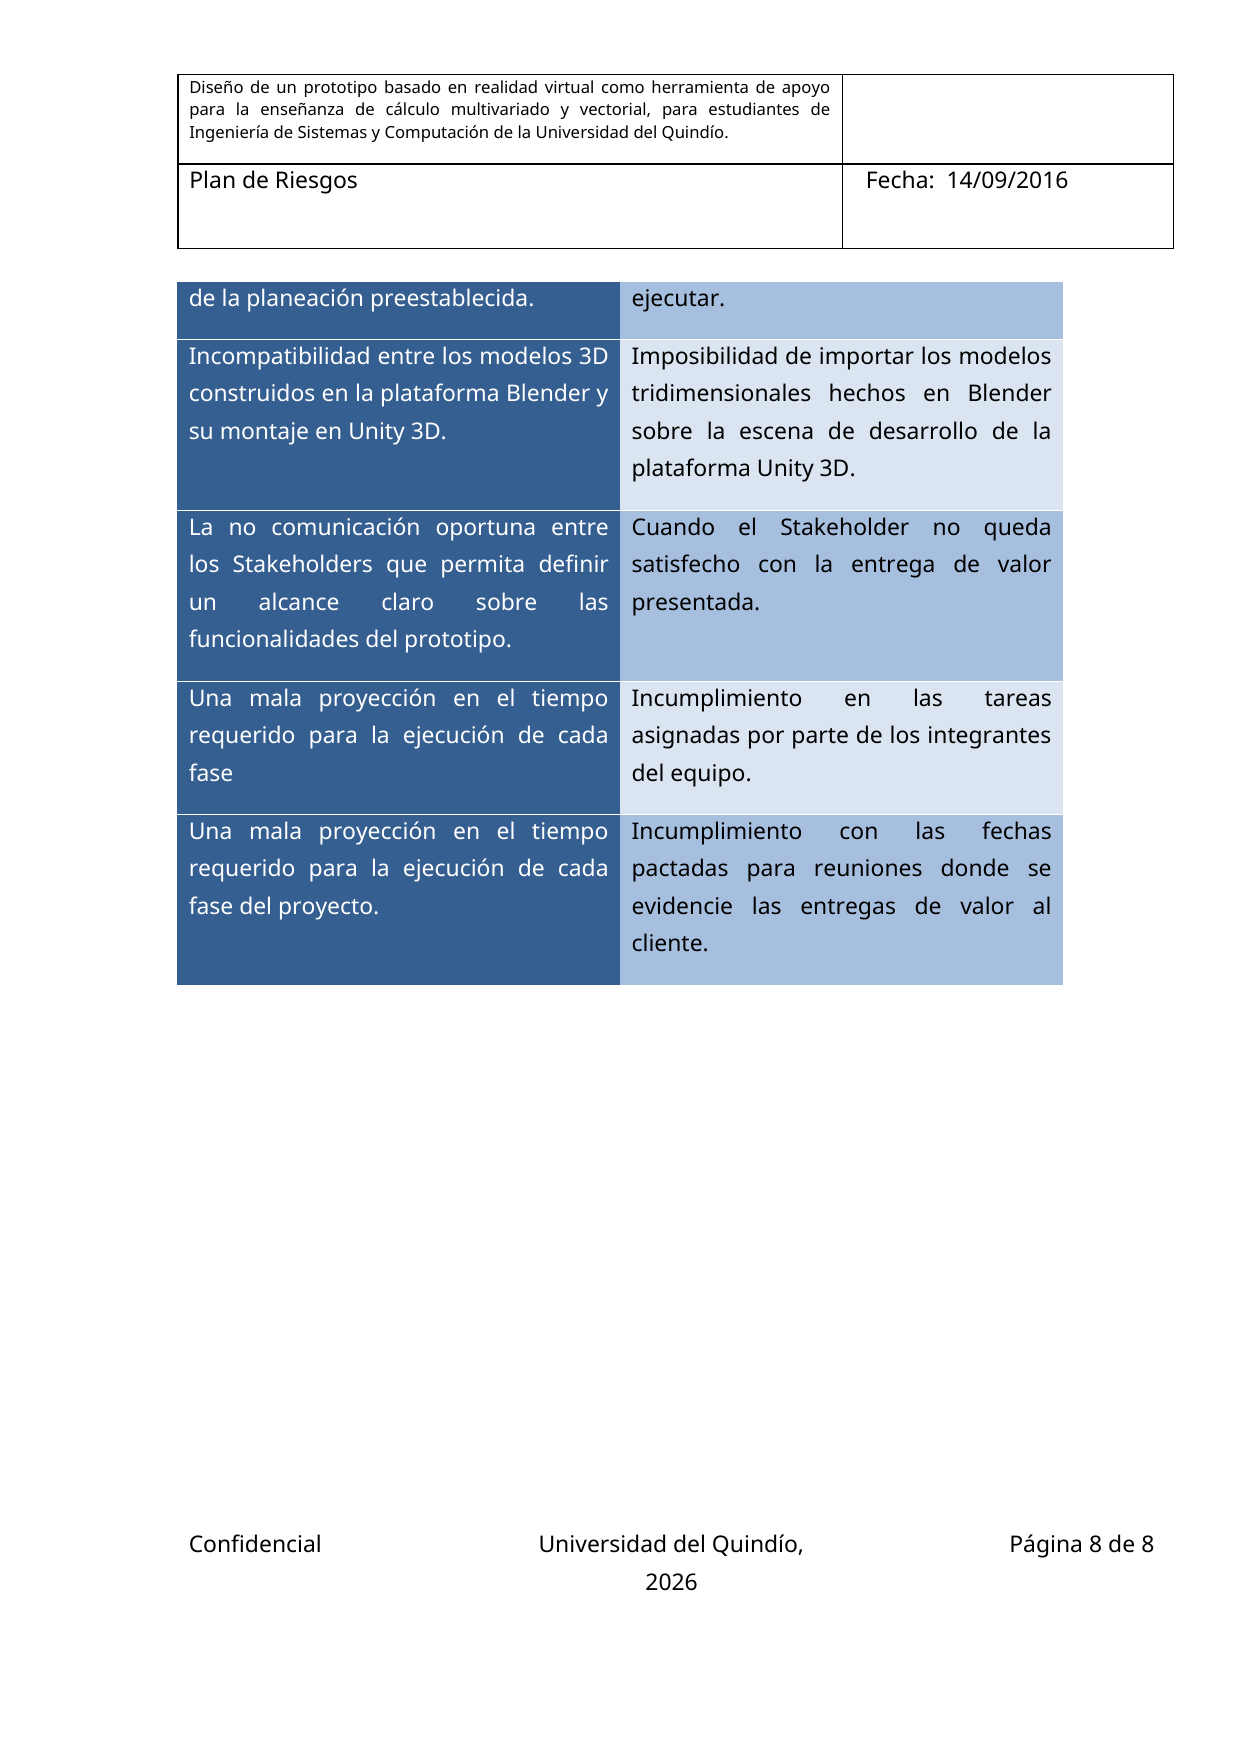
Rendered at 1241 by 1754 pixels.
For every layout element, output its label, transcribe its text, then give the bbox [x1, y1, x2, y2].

table_cell Una mala proyección en el tiempo requerido para la ejecución de cada fase del proyecto. [177, 815, 620, 985]
table_cell Incumplimiento en las tareas asignadas por parte de los integrantes del equipo. [620, 682, 1063, 814]
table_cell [177, 282, 620, 339]
table_cell Incumplimiento con las fechas pactadas para reuniones donde se evidencie las entregas de valor al cliente. [620, 815, 1063, 985]
table_cell Imposibilidad de importar los modelos tridimensionales hechos en Blender sobre la escena de desarrollo de la plataforma Unity 3D. [620, 340, 1063, 510]
table_cell La no comunicación oportuna entre los Stakeholders que permita definir un alcance claro sobre las funcionalidades del prototipo. [177, 511, 620, 681]
table_cell Cuando el Stakeholder no queda satisfecho con la entrega de valor presentada. [620, 511, 1063, 681]
table_cell Una mala proyección en el tiempo requerido para la ejecución de cada fase [177, 682, 620, 814]
table_cell Incompatibilidad entre los modelos 3D construidos en la plataforma Blender y su montaje en Unity 3D. [177, 340, 620, 510]
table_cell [620, 282, 1063, 339]
